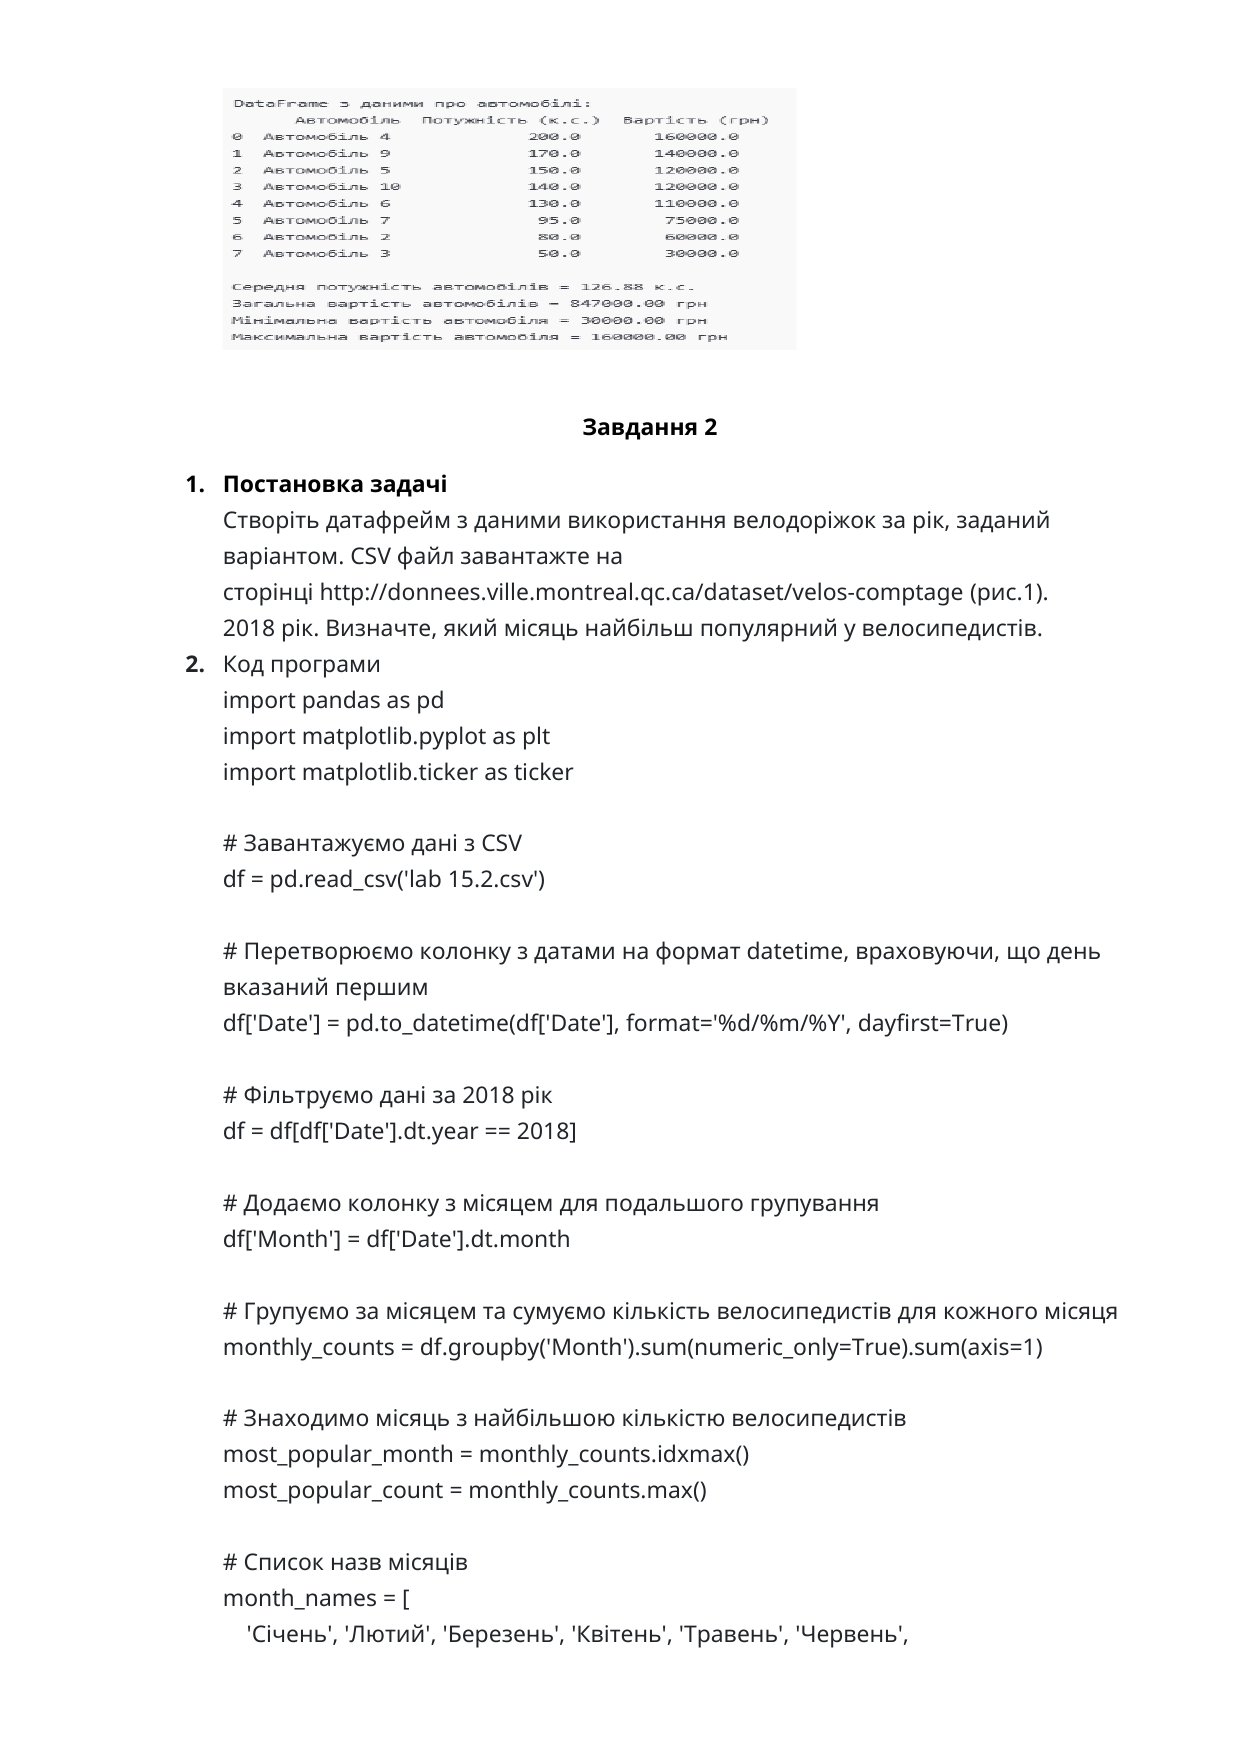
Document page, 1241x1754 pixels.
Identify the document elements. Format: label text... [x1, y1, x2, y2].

list # Список назв місяців [223, 1546, 1152, 1577]
list df = df[df['Date'].dt.year == 2018] [223, 1115, 1152, 1146]
list Створіть датафрейм з даними використання велодоріжок за рік, заданий варіантом. CSV файл завантажте на сторінці http://donnees.ville.montreal.qc.ca/dataset/velos-comptage (рис.1). 2018 рік. Визначте, який місяць найбільш популярний у велосипедистів. [223, 504, 1152, 643]
list monthly_counts = df.groupby('Month').sum(numeric_only=True).sum(axis=1) [223, 1331, 1152, 1362]
text Завдання 2 [148, 411, 1152, 442]
list # Завантажуємо дані з CSV [223, 827, 1152, 859]
list Код програми [185, 648, 1152, 679]
list # Фільтруємо дані за 2018 рік [223, 1079, 1152, 1110]
list df['Month'] = df['Date'].dt.month [223, 1223, 1152, 1254]
list import matplotlib.pyplot as plt [223, 719, 1152, 751]
list # Перетворюємо колонку з датами на формат datetime, враховуючи, що день вказаний першим [223, 935, 1152, 1002]
list # Додаємо колонку з місяцем для подальшого групування [223, 1187, 1152, 1218]
list df = pd.read_csv('lab 15.2.csv') [223, 863, 1152, 894]
list most_popular_count = monthly_counts.max() [223, 1474, 1152, 1506]
list import matplotlib.ticker as ticker [223, 756, 1152, 787]
list 'Січень', 'Лютий', 'Березень', 'Квітень', 'Травень', 'Червень', [223, 1618, 1152, 1649]
list # Знаходимо місяць з найбільшою кількістю велосипедистів [223, 1402, 1152, 1434]
picture [222, 88, 797, 350]
list import pandas as pd [223, 684, 1152, 715]
list # Групуємо за місяцем та сумуємо кількість велосипедистів для кожного місяця [223, 1294, 1152, 1326]
list most_popular_month = monthly_counts.idxmax() [223, 1438, 1152, 1469]
list month_names = [ [223, 1582, 1152, 1613]
list Постановка задачі [185, 468, 1152, 499]
list df['Date'] = pd.to_datetime(df['Date'], format='%d/%m/%Y', dayfirst=True) [223, 1007, 1152, 1038]
